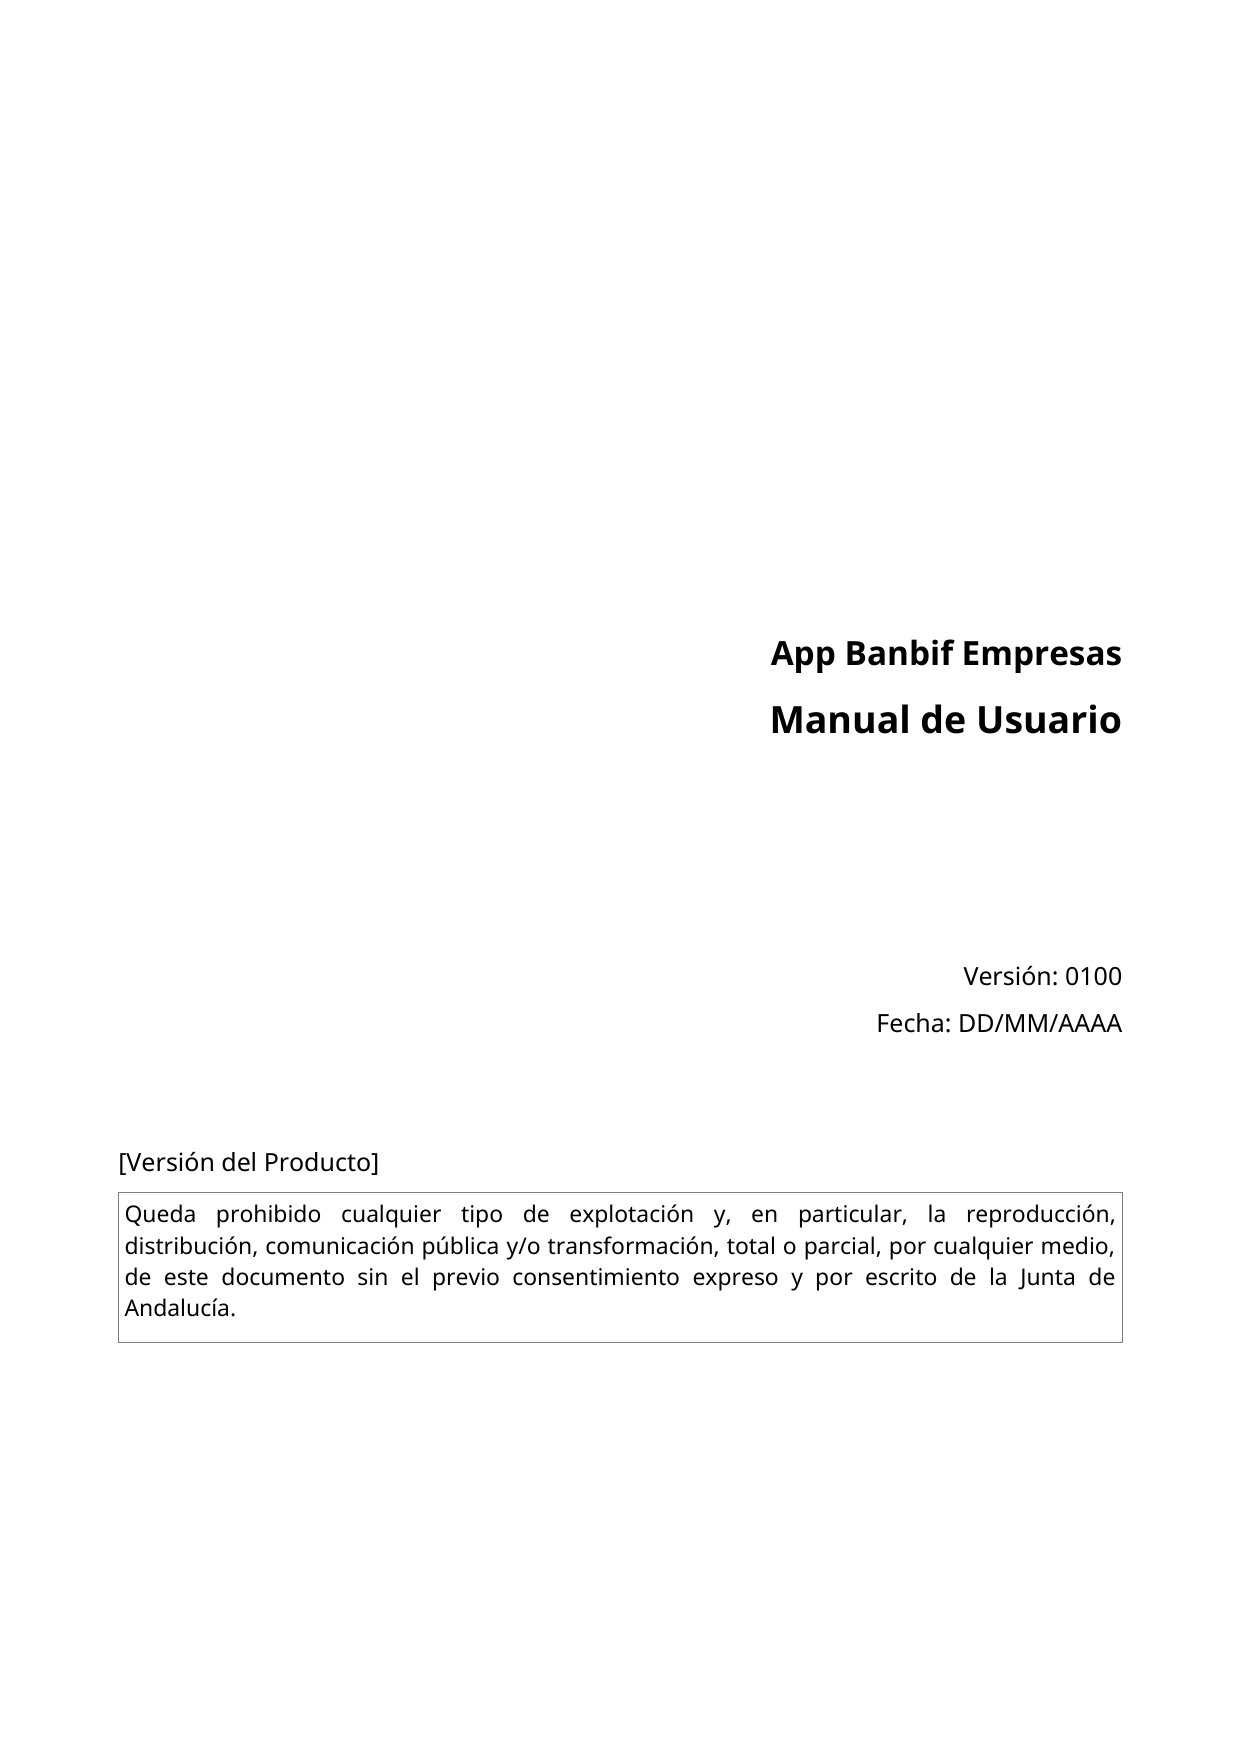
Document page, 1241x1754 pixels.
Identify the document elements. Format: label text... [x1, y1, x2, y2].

text [Versión del Producto] [118, 1145, 1122, 1179]
text Fecha: DD/MM/AAAA [118, 1005, 1122, 1039]
text App Banbif Empresas [118, 630, 1122, 675]
text Versión: 0100 [118, 959, 1122, 993]
table_header Queda prohibido cualquier tipo de explotación y, en particular, la reproducción, distribución, comunicación pública y/o transformación, total o parcial, por cualquier medio, de este documento sin el previo consentimiento expreso y por escrito de la Junta de Andalucía. [119, 1193, 1122, 1342]
title Manual de Usuario [118, 693, 1122, 744]
